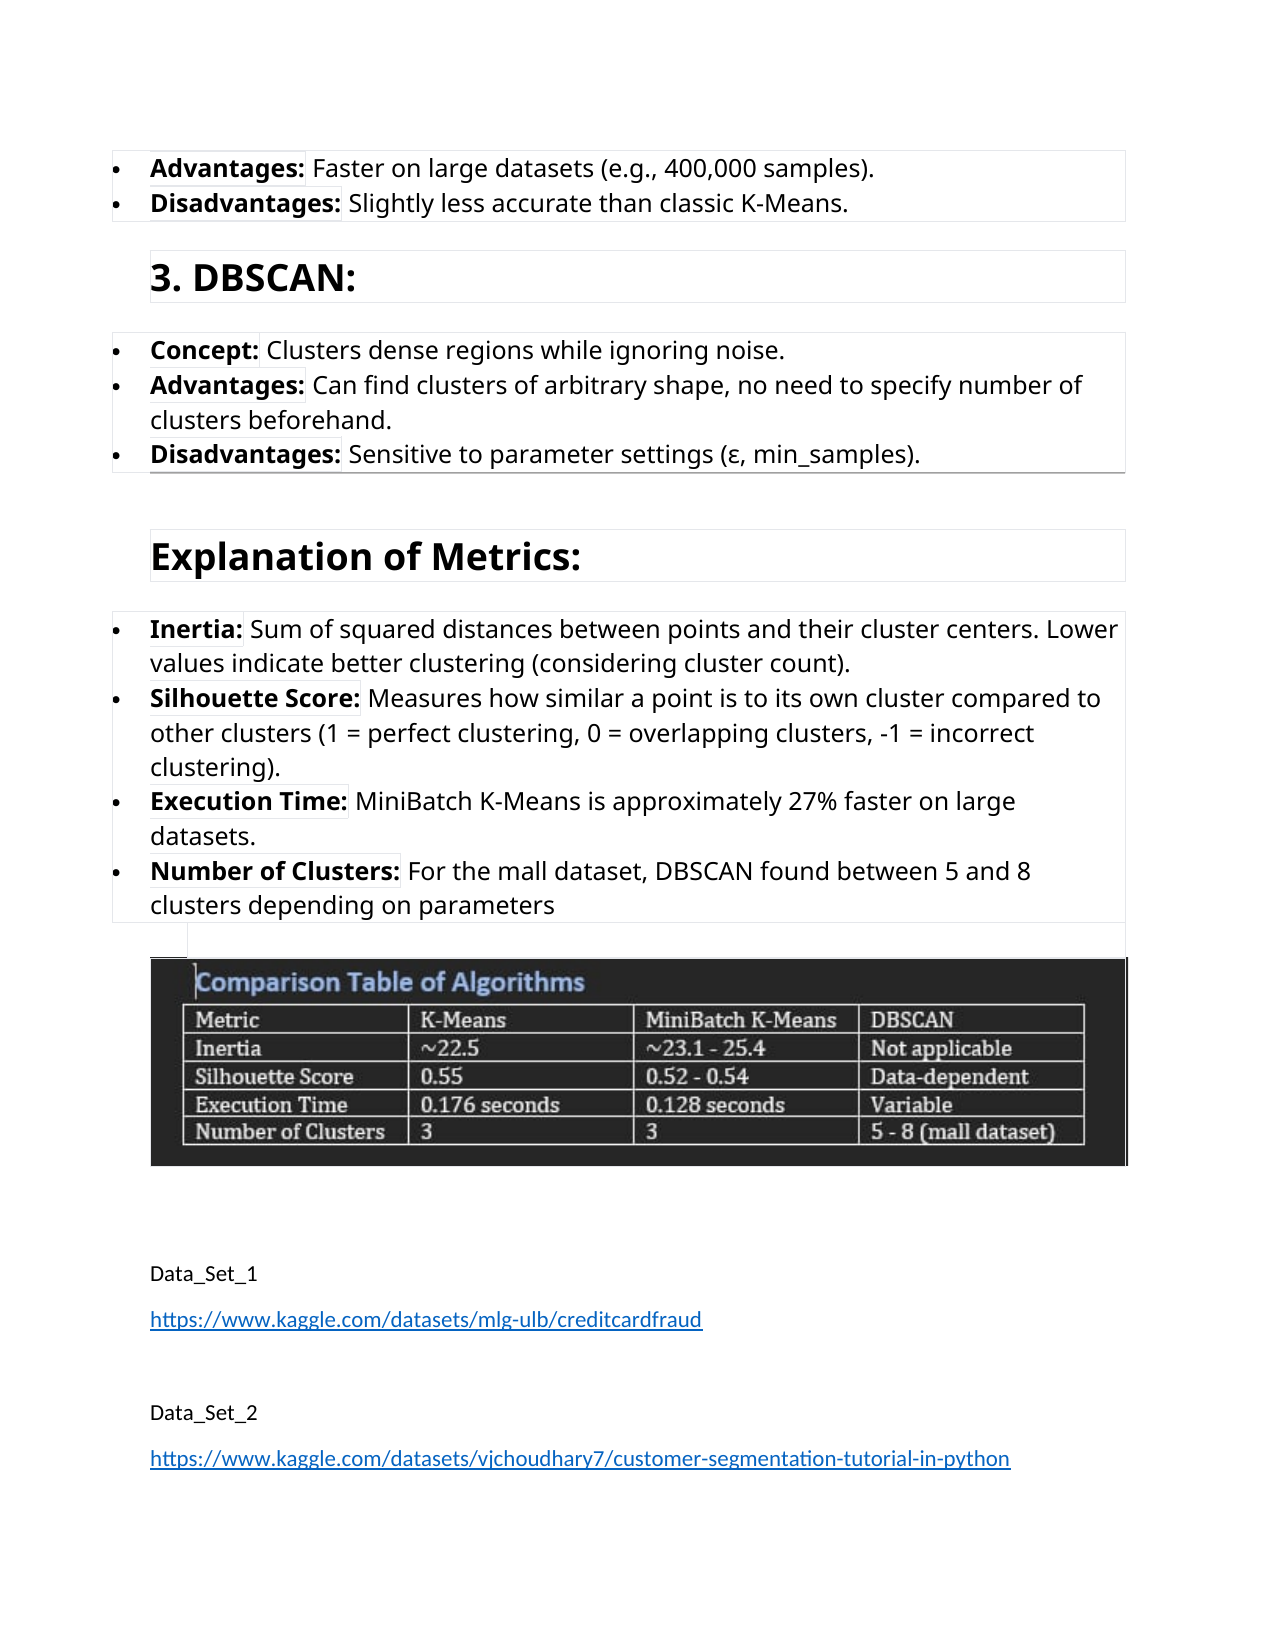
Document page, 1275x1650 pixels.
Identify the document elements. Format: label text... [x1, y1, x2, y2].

text https://www.kaggle.com/datasets/mlg-ulb/creditcardfraud [150, 1305, 1125, 1333]
picture [151, 959, 1125, 1166]
list Advantages: Faster on large datasets (e.g., 400,000 samples). [113, 151, 305, 185]
text Data_Set_1 [150, 1259, 1125, 1287]
text Explanation of Metrics: [151, 530, 1125, 581]
list Advantages: Can find clusters of arbitrary shape, no need to specify number of clusters beforehand. [113, 367, 1125, 436]
list Inertia: Sum of squared distances between points and their cluster centers. Lower values indicate better clustering (considering cluster count). [113, 612, 1125, 680]
list Execution Time: MiniBatch K-Means is approximately 27% faster on large datasets. [113, 783, 1125, 852]
list Concept: Clusters dense regions while ignoring noise. [113, 333, 259, 367]
list Disadvantages: Sensitive to parameter settings (ε, min_samples). [342, 436, 1125, 472]
list Silhouette Score: Measures how similar a point is to its own cluster compared to other clusters (1 = perfect clustering, 0 = overlapping clusters, -1 = incorrect clustering). [113, 680, 1125, 783]
text Data_Set_2 [150, 1398, 1125, 1426]
text 3. DBSCAN: [151, 251, 1125, 302]
list Number of Clusters: For the mall dataset, DBSCAN found between 5 and 8 clusters depending on parameters [113, 852, 1125, 922]
list Disadvantages: Slightly less accurate than classic K-Means. [342, 185, 1125, 221]
text https://www.kaggle.com/datasets/vjchoudhary7/customer-segmentation-tutorial-in-python [150, 1444, 1125, 1472]
list Disadvantages: Slightly less accurate than classic K-Means. [113, 185, 341, 221]
list Advantages: Faster on large datasets (e.g., 400,000 samples). [306, 151, 1125, 185]
list Concept: Clusters dense regions while ignoring noise. [260, 333, 1125, 367]
list Disadvantages: Sensitive to parameter settings (ε, min_samples). [113, 436, 341, 472]
